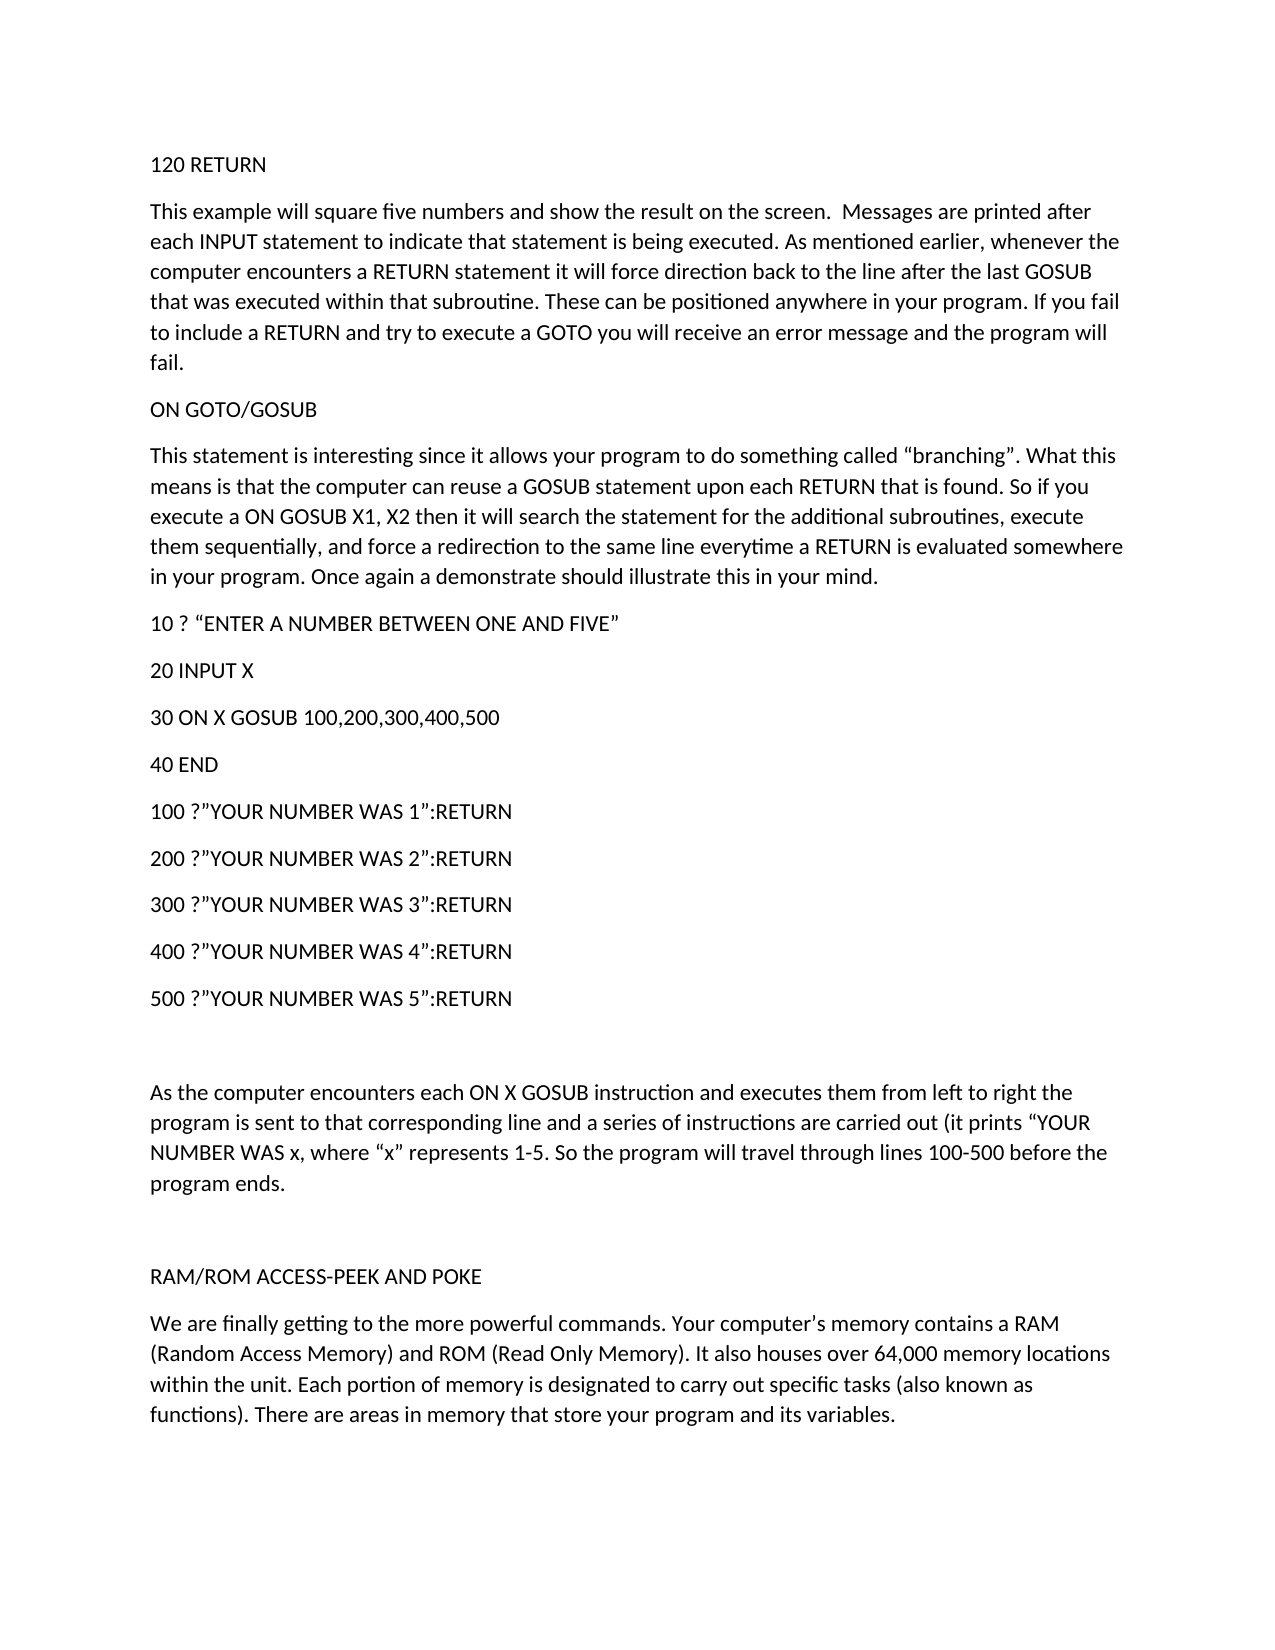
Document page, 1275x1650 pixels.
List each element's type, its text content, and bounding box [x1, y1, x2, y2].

text 10 ? “ENTER A NUMBER BETWEEN ONE AND FIVE” [150, 609, 1125, 637]
text 400 ?”YOUR NUMBER WAS 4”:RETURN [150, 937, 1125, 966]
text RAM/ROM ACCESS-PEEK AND POKE [150, 1262, 1125, 1291]
text 200 ?”YOUR NUMBER WAS 2”:RETURN [150, 844, 1125, 872]
text This statement is interesting since it allows your program to do something called “branching”. What this means is that the computer can reuse a GOSUB statement upon each RETURN that is found. So if you execute a ON GOSUB X1, X2 then it will search the statement for the additional subroutines, execute them sequentially, and force a redirection to the same line everytime a RETURN is evaluated somewhere in your program. Once again a demonstrate should illustrate this in your mind. [150, 442, 1125, 591]
text As the computer encounters each ON X GOSUB instruction and executes them from left to right the program is sent to that corresponding line and a series of instructions are carried out (it prints “YOUR NUMBER WAS x, where “x” represents 1-5. So the program will travel through lines 100-500 before the program ends. [150, 1078, 1125, 1197]
text 300 ?”YOUR NUMBER WAS 3”:RETURN [150, 891, 1125, 919]
text 30 ON X GOSUB 100,200,300,400,500 [150, 703, 1125, 731]
text This example will square five numbers and show the result on the screen. Messages are printed after each INPUT statement to indicate that statement is being executed. As mentioned earlier, whenever the computer encounters a RETURN statement it will force direction back to the line after the last GOSUB that was executed within that subroutine. These can be positioned anywhere in your program. If you fail to include a RETURN and try to execute a GOTO you will receive an error message and the program will fail. [150, 197, 1125, 376]
text 100 ?”YOUR NUMBER WAS 1”:RETURN [150, 797, 1125, 825]
text We are finally getting to the more powerful commands. Your computer’s memory contains a RAM (Random Access Memory) and ROM (Read Only Memory). It also houses over 64,000 memory locations within the unit. Each portion of memory is designated to carry out specific tasks (also known as functions). There are areas in memory that store your program and its variables. [150, 1309, 1125, 1428]
text 500 ?”YOUR NUMBER WAS 5”:RETURN [150, 984, 1125, 1012]
text 120 RETURN [150, 150, 1125, 178]
text 40 END [150, 750, 1125, 778]
text 20 INPUT X [150, 656, 1125, 684]
text ON GOTO/GOSUB [150, 395, 1125, 423]
